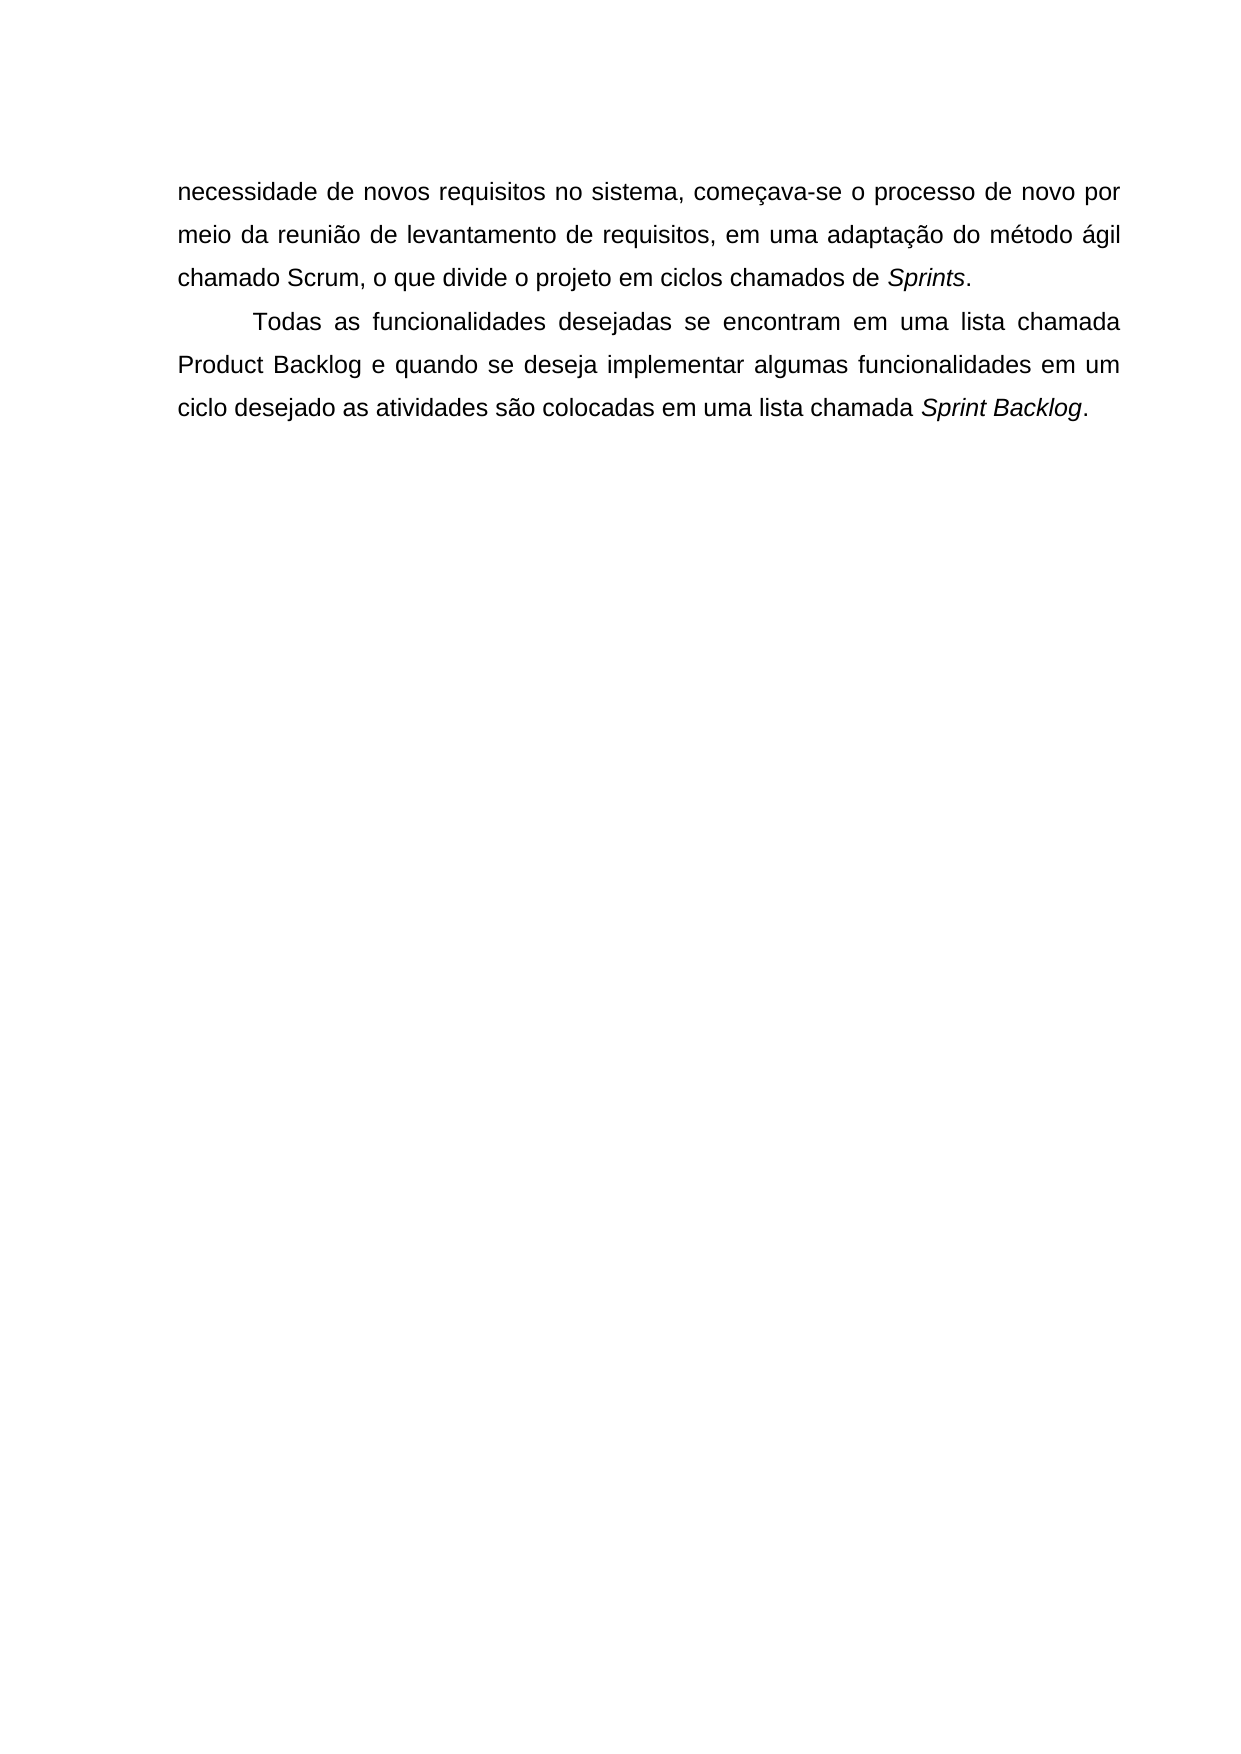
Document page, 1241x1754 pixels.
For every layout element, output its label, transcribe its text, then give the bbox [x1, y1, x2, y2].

text Todas as funcionalidades desejadas se encontram em uma lista chamada Product Backlog e quando se deseja implementar algumas funcionalidades em um ciclo desejado as atividades são colocadas em uma lista chamada Sprint Backlog. [177, 307, 1122, 422]
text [177, 177, 1122, 292]
